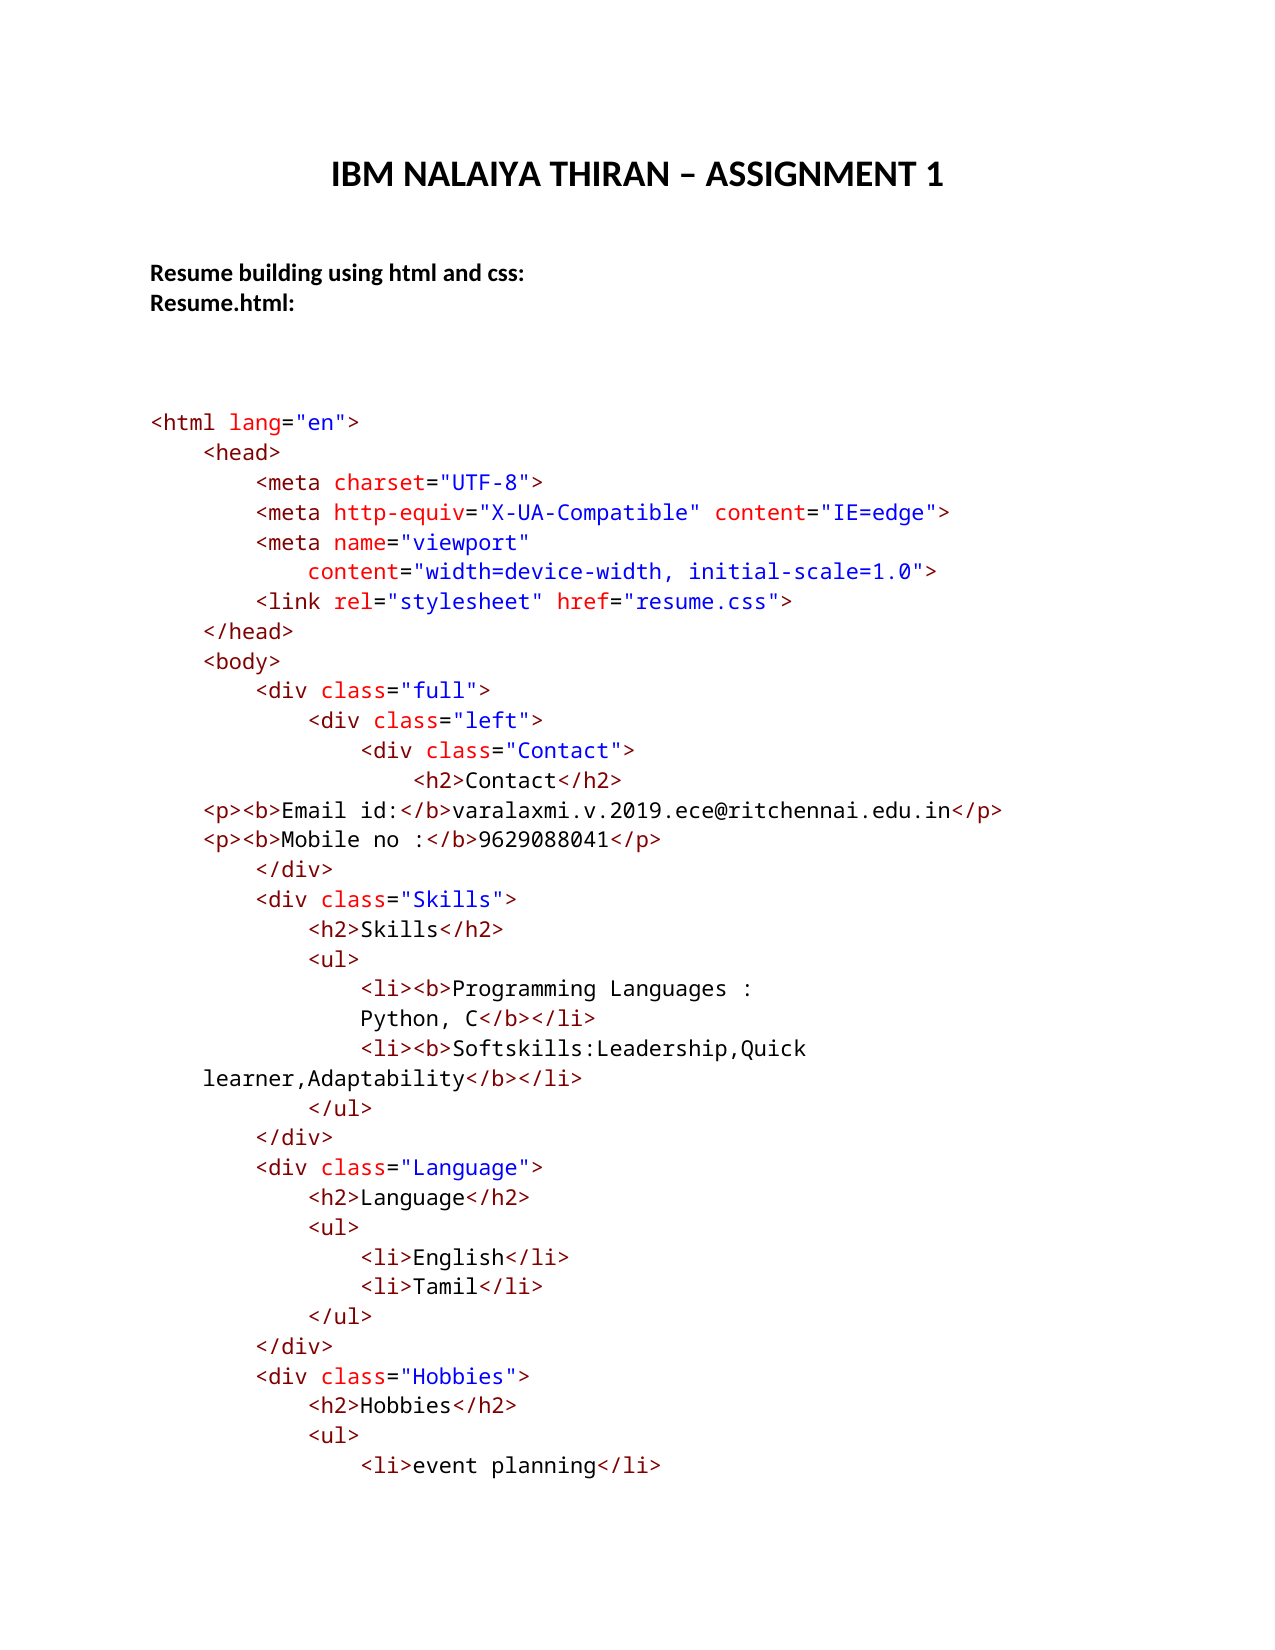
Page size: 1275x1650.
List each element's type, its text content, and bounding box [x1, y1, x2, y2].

text <ul> [150, 1212, 1125, 1241]
text <div class="Contact"> [150, 735, 1125, 765]
text Resume building using html and css: [150, 257, 1125, 287]
text <p><b>Mobile no :</b>9629088041</p> [150, 824, 1125, 854]
text </div> [150, 1331, 1125, 1361]
text learner,Adaptability</b></li> [150, 1063, 1125, 1092]
text <div class="Skills"> [150, 884, 1125, 914]
text </div> [150, 854, 1125, 884]
text <html lang="en"> [150, 407, 1125, 437]
text <link rel="stylesheet" href="resume.css"> [150, 586, 1125, 616]
text <li>English</li> [150, 1241, 1125, 1271]
text <li><b>Softskills:Leadership,Quick [150, 1033, 1125, 1063]
text content="width=device-width, initial-scale=1.0"> [150, 556, 1125, 586]
text </head> [150, 616, 1125, 646]
text <p><b>Email id:</b>varalaxmi.v.2019.ece@ritchennai.edu.in</p> [150, 794, 1125, 824]
text <h2>Hobbies</h2> [150, 1390, 1125, 1420]
text <ul> [150, 1420, 1125, 1450]
text </div> [150, 1122, 1125, 1152]
text <meta http-equiv="X-UA-Compatible" content="IE=edge"> [150, 497, 1125, 526]
text <head> [150, 437, 1125, 467]
text <meta name="viewport" [150, 526, 1125, 556]
text <div class="full"> [150, 675, 1125, 705]
text <h2>Language</h2> [150, 1182, 1125, 1212]
text <li>event planning</li> [150, 1450, 1125, 1480]
text <meta charset="UTF-8"> [150, 467, 1125, 497]
text </ul> [150, 1301, 1125, 1331]
text <body> [150, 646, 1125, 675]
text </ul> [150, 1092, 1125, 1122]
text Resume.html: [150, 287, 1125, 318]
text <div class="left"> [150, 705, 1125, 735]
text <div class="Language"> [150, 1152, 1125, 1182]
text <h2>Contact</h2> [150, 765, 1125, 794]
text <li><b>Programming Languages : [150, 973, 1125, 1003]
text IBM NALAIYA THIRAN – ASSIGNMENT 1 [150, 150, 1125, 196]
text <ul> [150, 943, 1125, 973]
text <h2>Skills</h2> [150, 914, 1125, 943]
text <li>Tamil</li> [150, 1271, 1125, 1301]
text Python, C</b></li> [150, 1003, 1125, 1033]
text <div class="Hobbies"> [150, 1361, 1125, 1390]
